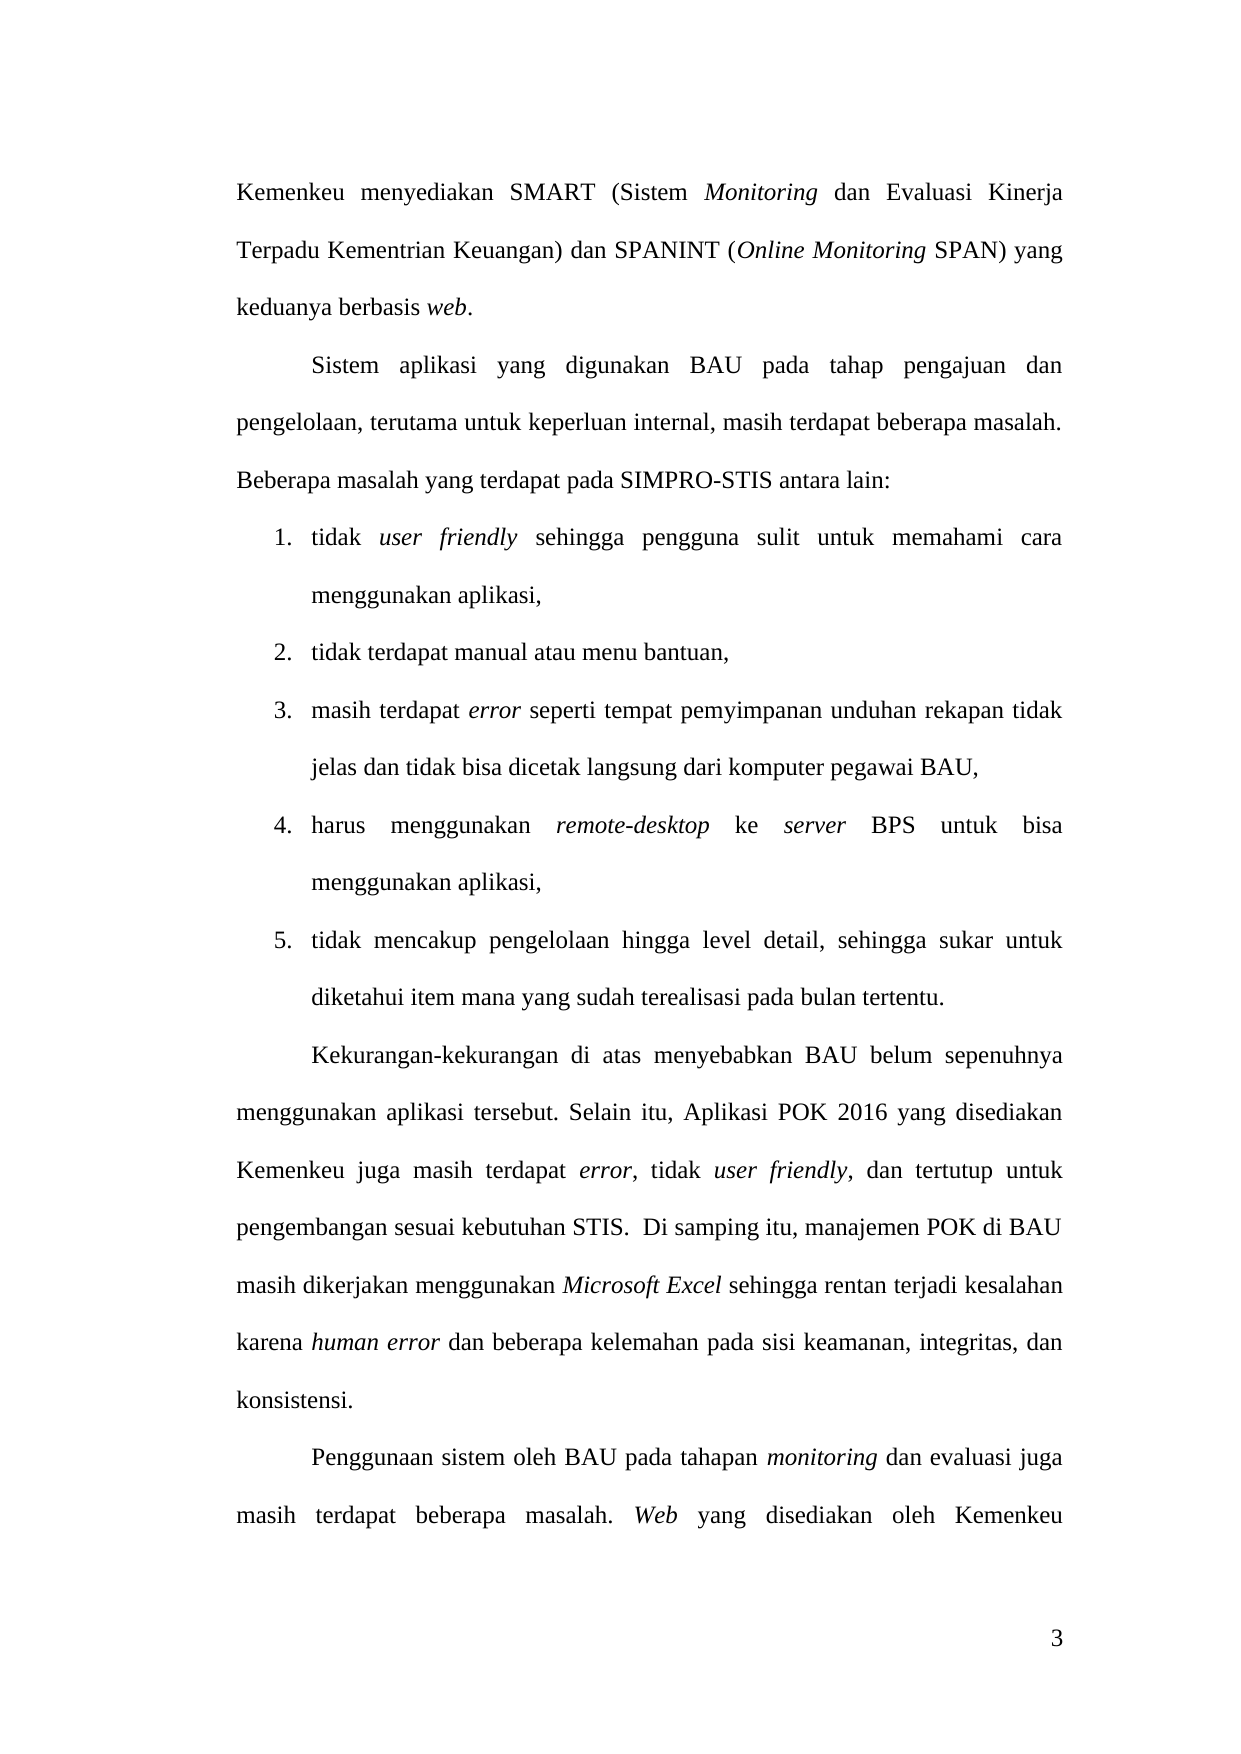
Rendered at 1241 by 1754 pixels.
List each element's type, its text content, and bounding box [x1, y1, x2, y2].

list harus menggunakan remote-desktop ke server BPS untuk bisa menggunakan aplikasi, [274, 810, 1063, 896]
list tidak terdapat manual atau menu bantuan, [274, 637, 1063, 666]
list tidak user friendly sehingga pengguna sulit untuk memahami cara menggunakan aplikasi, [274, 522, 1063, 608]
list masih terdapat error seperti tempat pemyimpanan unduhan rekapan tidak jelas dan tidak bisa dicetak langsung dari komputer pegawai BAU, [274, 695, 1063, 781]
list Sistem aplikasi yang digunakan BAU pada tahap pengajuan dan pengelolaan, terutama untuk keperluan internal, masih terdapat beberapa masalah. Beberapa masalah yang terdapat pada SIMPRO-STIS antara lain: [236, 350, 1063, 493]
list tidak mencakup pengelolaan hingga level detail, sehingga sukar untuk diketahui item mana yang sudah terealisasi pada bulan tertentu. [274, 925, 1063, 1011]
list Kekurangan-kekurangan di atas menyebabkan BAU belum sepenuhnya menggunakan aplikasi tersebut. Selain itu, Aplikasi POK 2016 yang disediakan Kemenkeu juga masih terdapat error, tidak user friendly, dan tertutup untuk pengembangan sesuai kebutuhan STIS. Di samping itu, manajemen POK di BAU masih dikerjakan menggunakan Microsoft Excel sehingga rentan terjadi kesalahan karena human error dan beberapa kelemahan pada sisi keamanan, integritas, dan konsistensi. [236, 1040, 1063, 1413]
